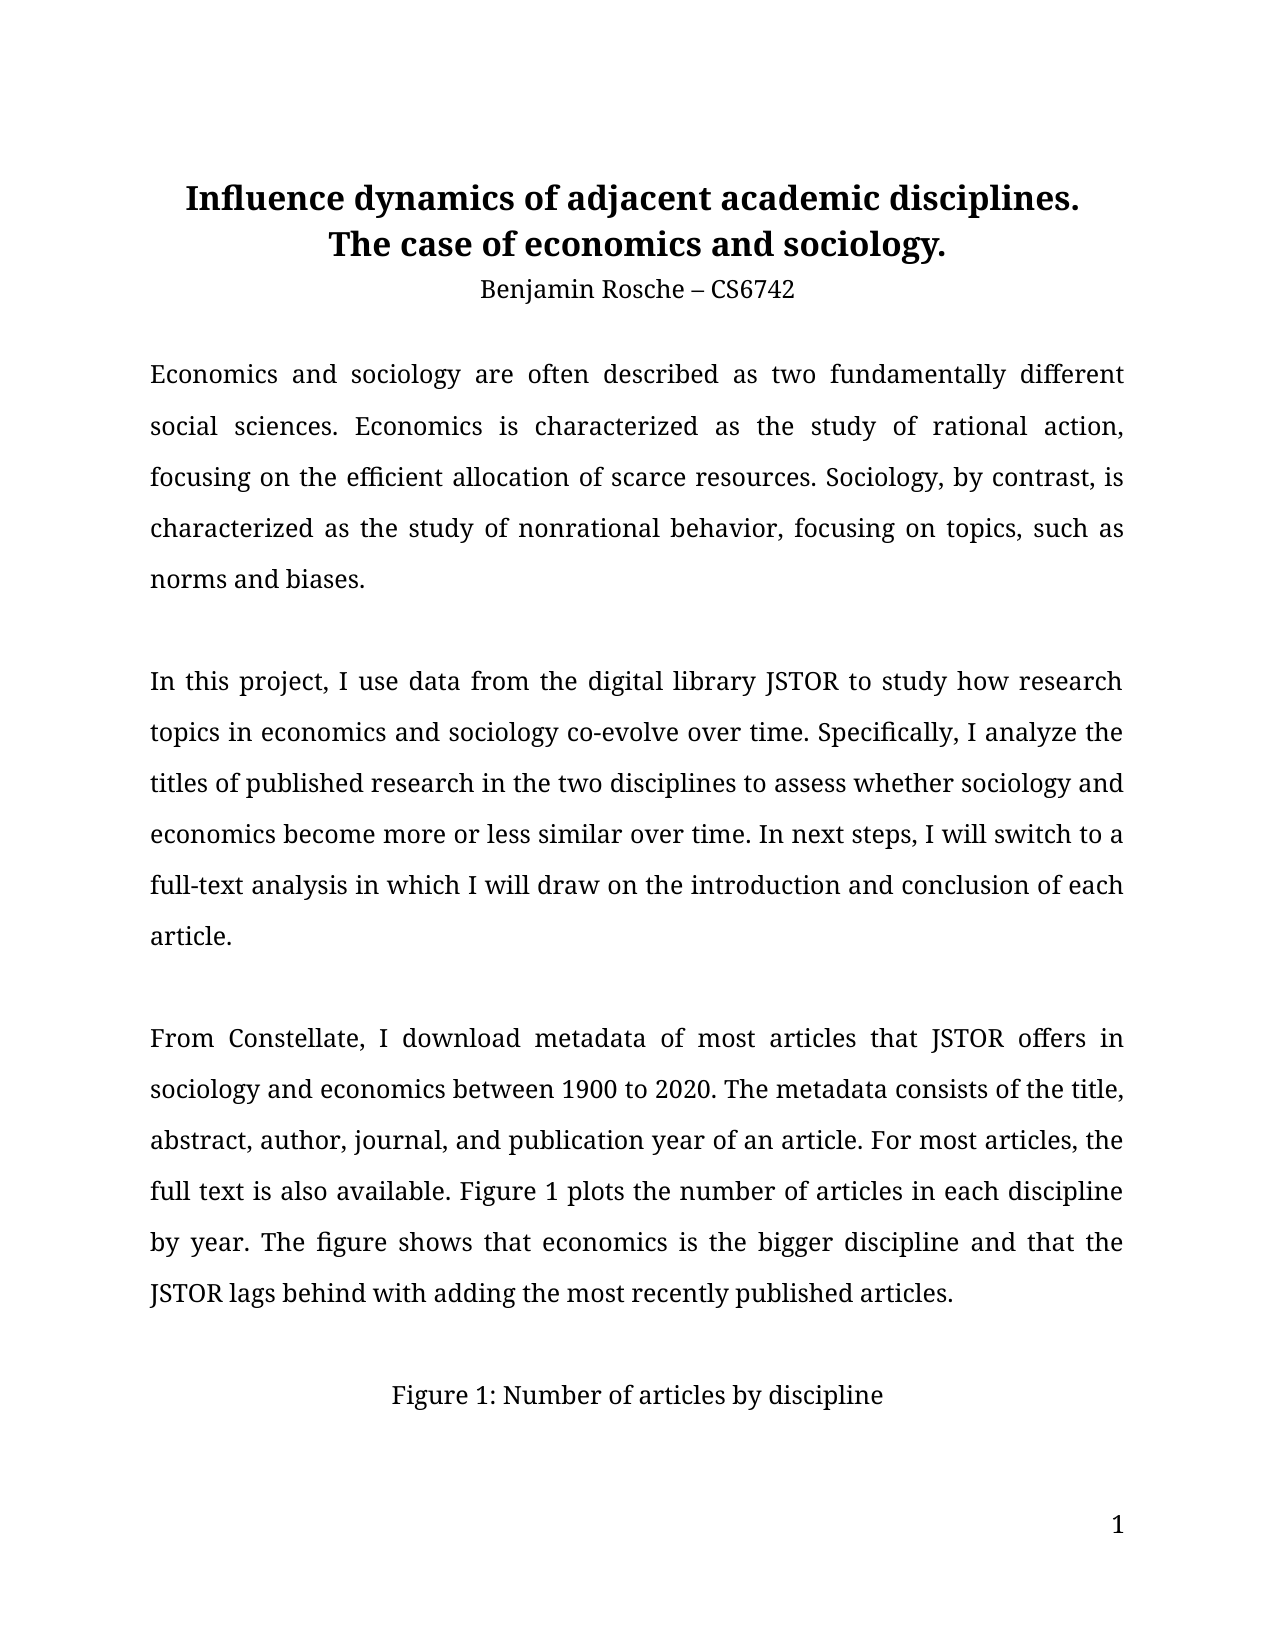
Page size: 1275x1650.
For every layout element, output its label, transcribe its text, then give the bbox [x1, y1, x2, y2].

text In this project, I use data from the digital library JSTOR to study how research topics in economics and sociology co-evolve over time. Specifically, I analyze the titles of published research in the two disciplines to assess whether sociology and economics become more or less similar over time. In next steps, I will switch to a full-text analysis in which I will draw on the introduction and conclusion of each article. [150, 663, 1125, 953]
text Benjamin Rosche – CS6742 [150, 272, 1125, 306]
text Figure 1: Number of articles by discipline [150, 1378, 1125, 1412]
text Economics and sociology are often described as two fundamentally different social sciences. Economics is characterized as the study of rational action, focusing on the efficient allocation of scarce resources. Sociology, by contrast, is characterized as the study of nonrational behavior, focusing on topics, such as norms and biases. [150, 357, 1125, 595]
title Influence dynamics of adjacent academic disciplines. The case of economics and sociology. [150, 175, 1125, 266]
text From Constellate, I download metadata of most articles that JSTOR offers in sociology and economics between 1900 to 2020. The metadata consists of the title, abstract, author, journal, and publication year of an article. For most articles, the full text is also available. Figure 1 plots the number of articles in each discipline by year. The figure shows that economics is the bigger discipline and that the JSTOR lags behind with adding the most recently published articles. [150, 1021, 1125, 1310]
